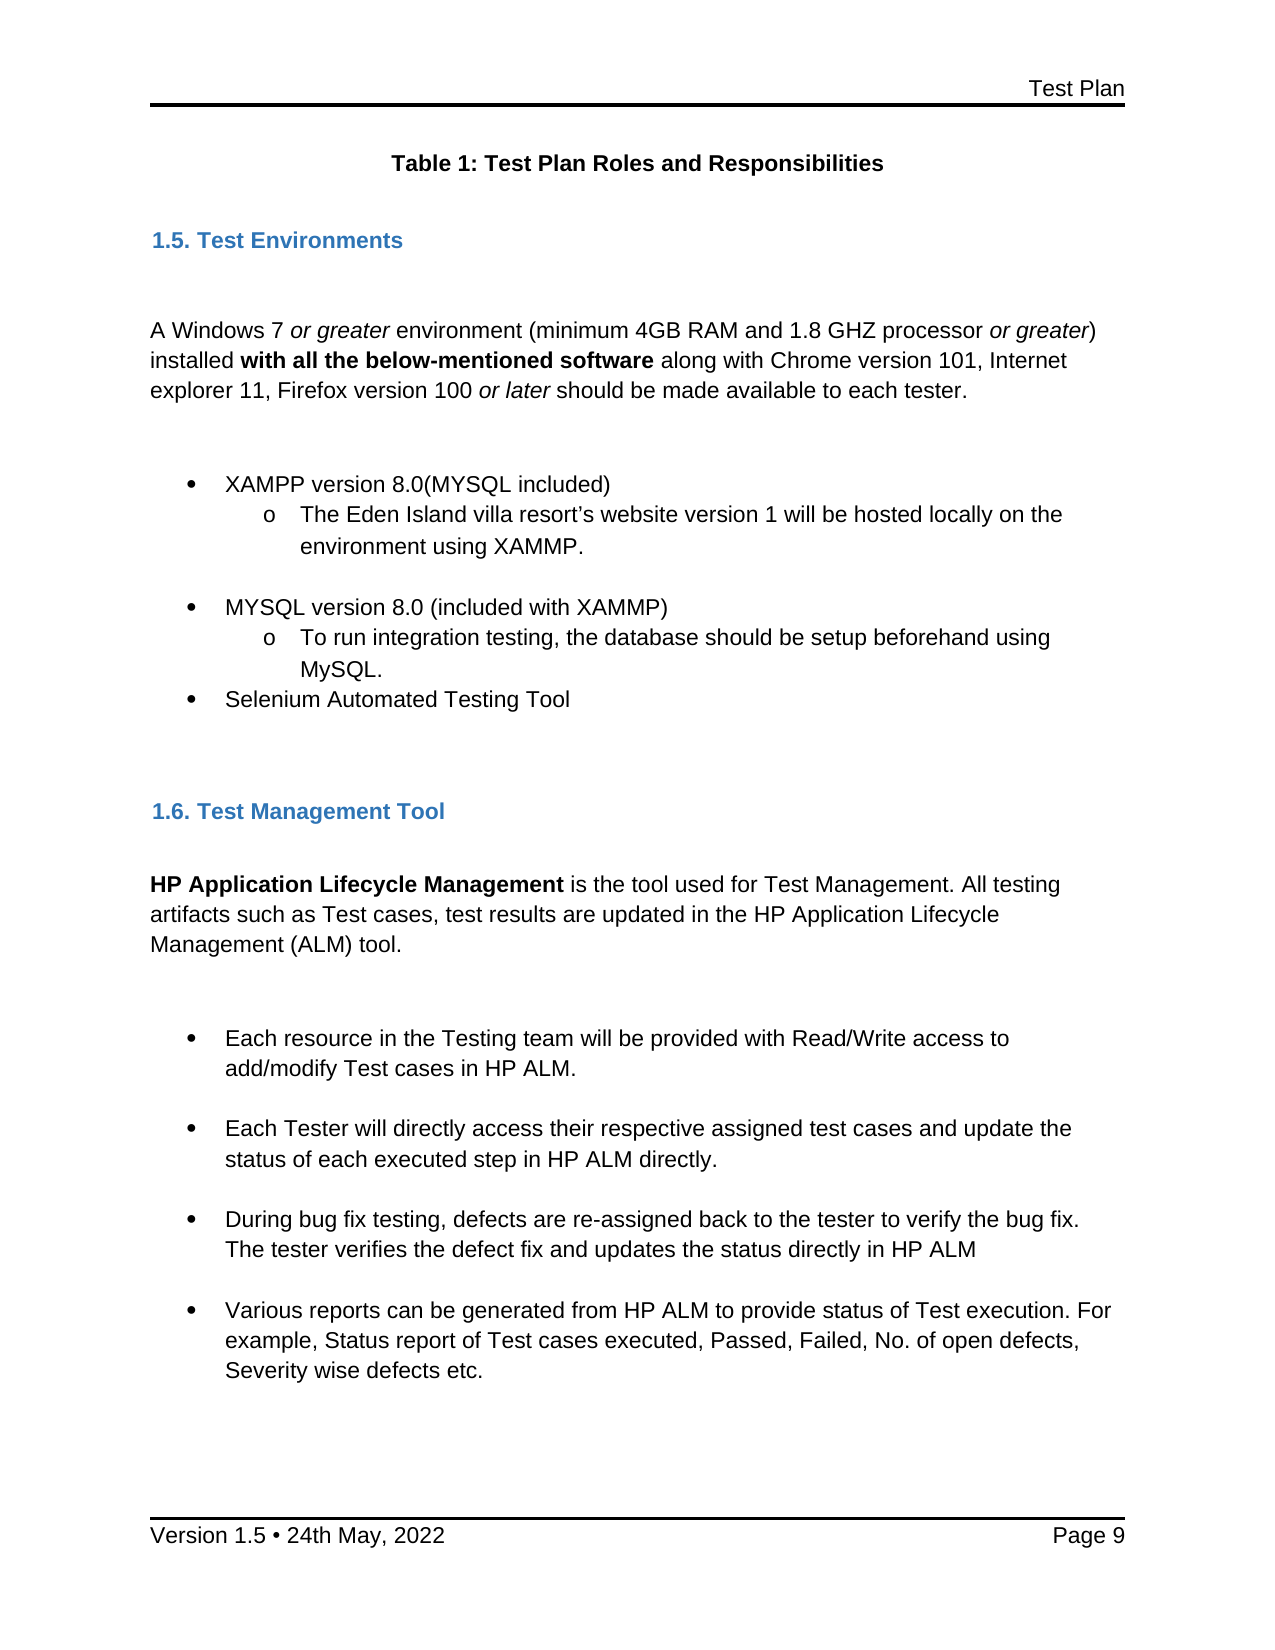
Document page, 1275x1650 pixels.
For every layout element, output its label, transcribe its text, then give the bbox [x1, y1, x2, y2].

list During bug fix testing, defects are re-assigned back to the tester to verify the bug fix. The tester verifies the defect fix and updates the status directly in HP ALM [187, 1206, 1125, 1263]
list Each Tester will directly access their respective assigned test cases and update the status of each executed step in HP ALM directly. [187, 1115, 1125, 1172]
list Selenium Automated Testing Tool [187, 686, 1125, 713]
list MYSQL version 8.0 (included with XAMMP) [187, 594, 1125, 620]
text A Windows 7 or greater environment (minimum 4GB RAM and 1.8 GHZ processor or greater) installed with all the below-mentioned software along with Chrome version 101, Internet explorer 11, Firefox version 100 or later should be made available to each tester. [150, 317, 1125, 403]
list To run integration testing, the database should be setup beforehand using MySQL. [262, 624, 1125, 682]
list Various reports can be generated from HP ALM to provide status of Test execution. For example, Status report of Test cases executed, Passed, Failed, No. of open defects, Severity wise defects etc. [187, 1297, 1125, 1383]
subtitle Test Environments [152, 227, 1125, 253]
subtitle Test Management Tool [152, 798, 1125, 824]
list Each resource in the Testing team will be provided with Read/Write access to add/modify Test cases in HP ALM. [187, 1025, 1125, 1081]
list XAMPP version 8.0(MYSQL included) [187, 471, 1125, 497]
text HP Application Lifecycle Management is the tool used for Test Management. All testing artifacts such as Test cases, test results are updated in the HP Application Lifecycle Management (ALM) tool. [150, 871, 1125, 957]
text Table 1: Test Plan Roles and Responsibilities [150, 150, 1125, 176]
list The Eden Island villa resort’s website version 1 will be hosted locally on the environment using XAMMP. [262, 501, 1125, 559]
